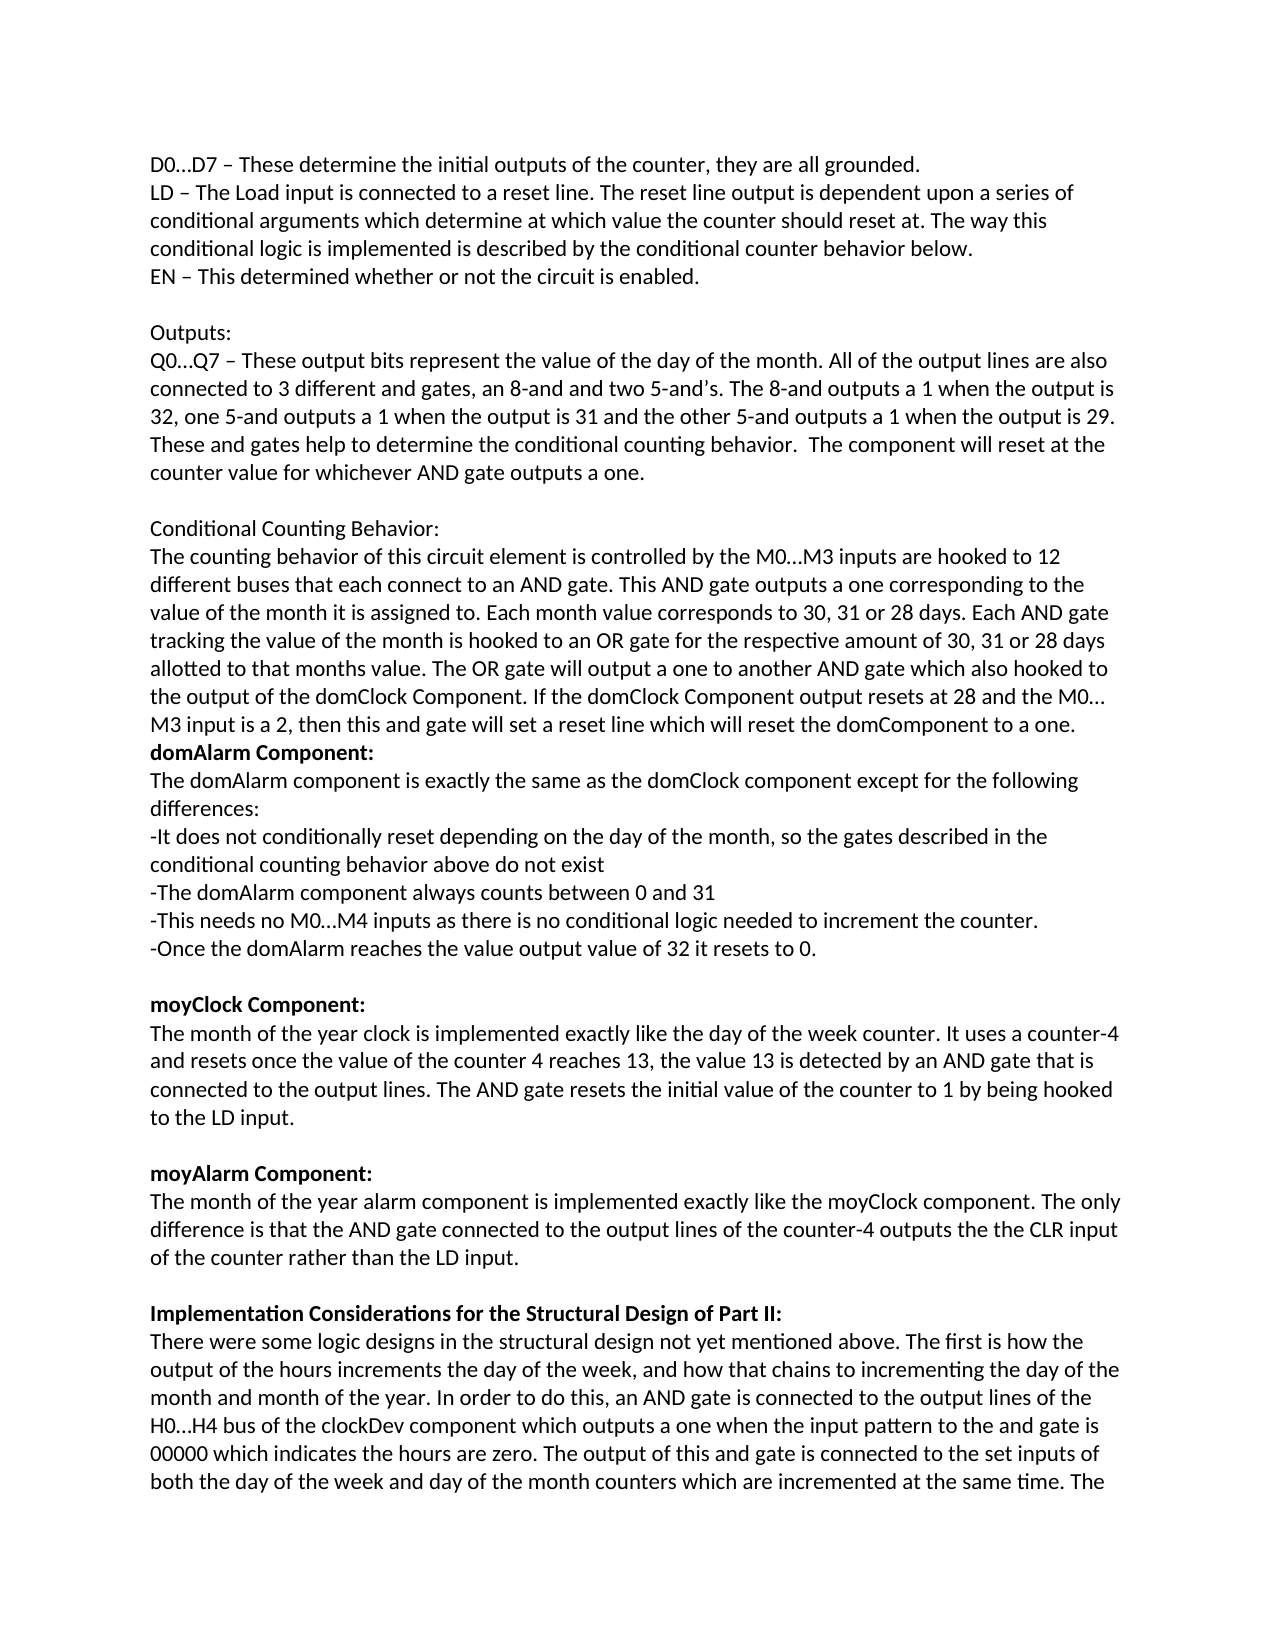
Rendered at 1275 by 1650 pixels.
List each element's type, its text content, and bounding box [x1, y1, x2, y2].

text Outputs: [150, 318, 1125, 346]
text The month of the year clock is implemented exactly like the day of the week counter. It uses a counter-4 and resets once the value of the counter 4 reaches 13, the value 13 is detected by an AND gate that is connected to the output lines. The AND gate resets the initial value of the counter to 1 by being hooked to the LD input. [150, 1019, 1125, 1131]
text The counting behavior of this circuit element is controlled by the M0…M3 inputs are hooked to 12 different buses that each connect to an AND gate. This AND gate outputs a one corresponding to the value of the month it is assigned to. Each month value corresponds to 30, 31 or 28 days. Each AND gate tracking the value of the month is hooked to an OR gate for the respective amount of 30, 31 or 28 days allotted to that months value. The OR gate will output a one to another AND gate which also hooked to the output of the domClock Component. If the domClock Component output resets at 28 and the M0…M3 input is a 2, then this and gate will set a reset line which will reset the domComponent to a one. [150, 542, 1125, 738]
text moyClock Component: [150, 991, 1125, 1019]
text The month of the year alarm component is implemented exactly like the moyClock component. The only difference is that the AND gate connected to the output lines of the counter-4 outputs the the CLR input of the counter rather than the LD input. [150, 1187, 1125, 1271]
text -The domAlarm component always counts between 0 and 31 [150, 878, 1125, 907]
text moyAlarm Component: [150, 1159, 1125, 1187]
text Implementation Considerations for the Structural Design of Part II: [150, 1299, 1125, 1327]
text -This needs no M0…M4 inputs as there is no conditional logic needed to increment the counter. [150, 907, 1125, 934]
text -Once the domAlarm reaches the value output value of 32 it resets to 0. [150, 934, 1125, 963]
text domAlarm Component: [150, 738, 1125, 766]
text LD – The Load input is connected to a reset line. The reset line output is dependent upon a series of conditional arguments which determine at which value the counter should reset at. The way this conditional logic is implemented is described by the conditional counter behavior below. [150, 178, 1125, 262]
text Q0…Q7 – These output bits represent the value of the day of the month. All of the output lines are also connected to 3 different and gates, an 8-and and two 5-and’s. The 8-and outputs a 1 when the output is 32, one 5-and outputs a 1 when the output is 31 and the other 5-and outputs a 1 when the output is 29. These and gates help to determine the conditional counting behavior. The component will reset at the counter value for whichever AND gate outputs a one. [150, 346, 1125, 486]
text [150, 1327, 1125, 1495]
text -It does not conditionally reset depending on the day of the month, so the gates described in the conditional counting behavior above do not exist [150, 822, 1125, 878]
text EN – This determined whether or not the circuit is enabled. [150, 262, 1125, 290]
text The domAlarm component is exactly the same as the domClock component except for the following differences: [150, 766, 1125, 822]
text D0…D7 – These determine the initial outputs of the counter, they are all grounded. [150, 150, 1125, 178]
text Conditional Counting Behavior: [150, 514, 1125, 542]
